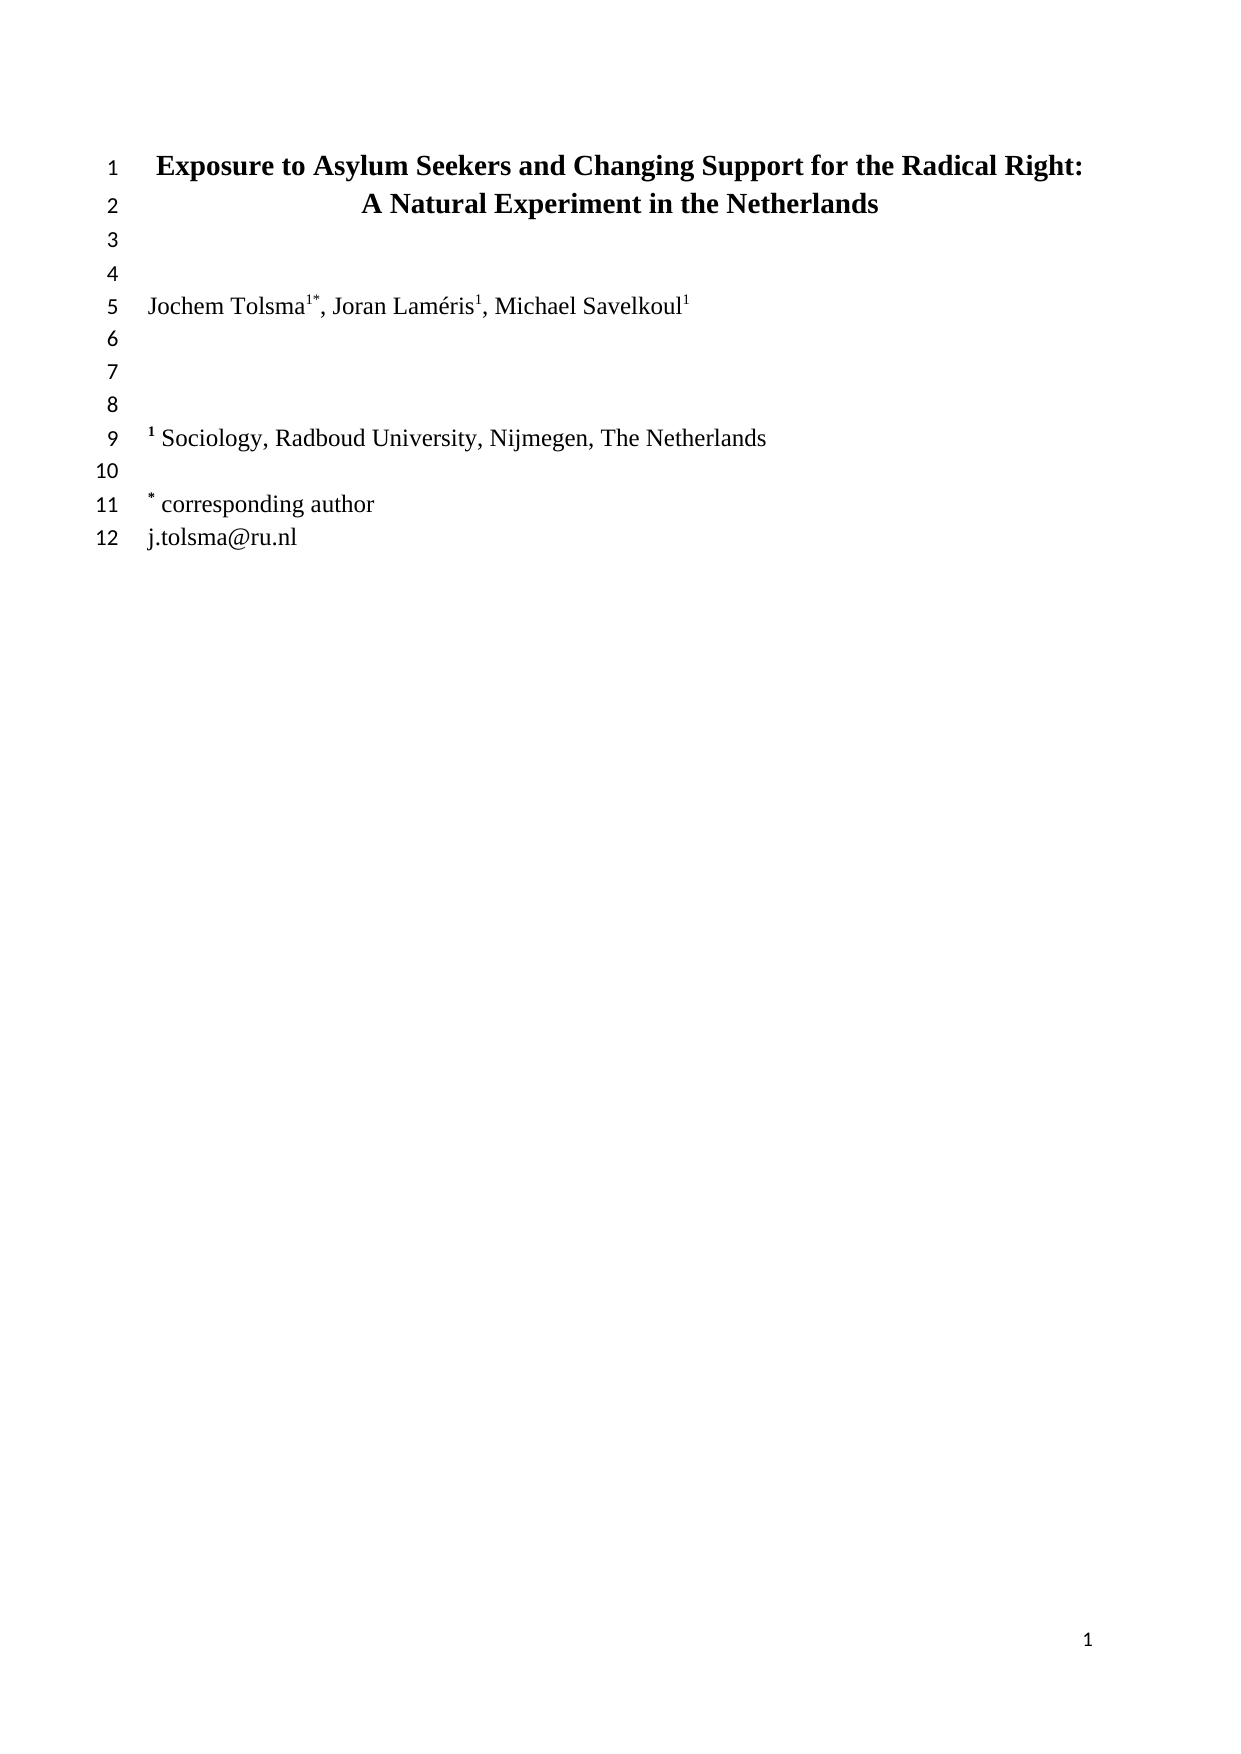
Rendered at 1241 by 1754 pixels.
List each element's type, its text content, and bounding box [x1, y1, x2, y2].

text j.tolsma@ru.nl [148, 522, 1092, 551]
text * corresponding author [148, 489, 1092, 518]
text Jochem Tolsma1*, Joran Laméris1, Michael Savelkoul1 [148, 291, 1092, 319]
text Exposure to Asylum Seekers and Changing Support for the Radical Right: A Natural Experiment in the Netherlands [148, 148, 1092, 220]
text 1 Sociology, Radboud University, Nijmegen, The Netherlands [148, 423, 1092, 452]
